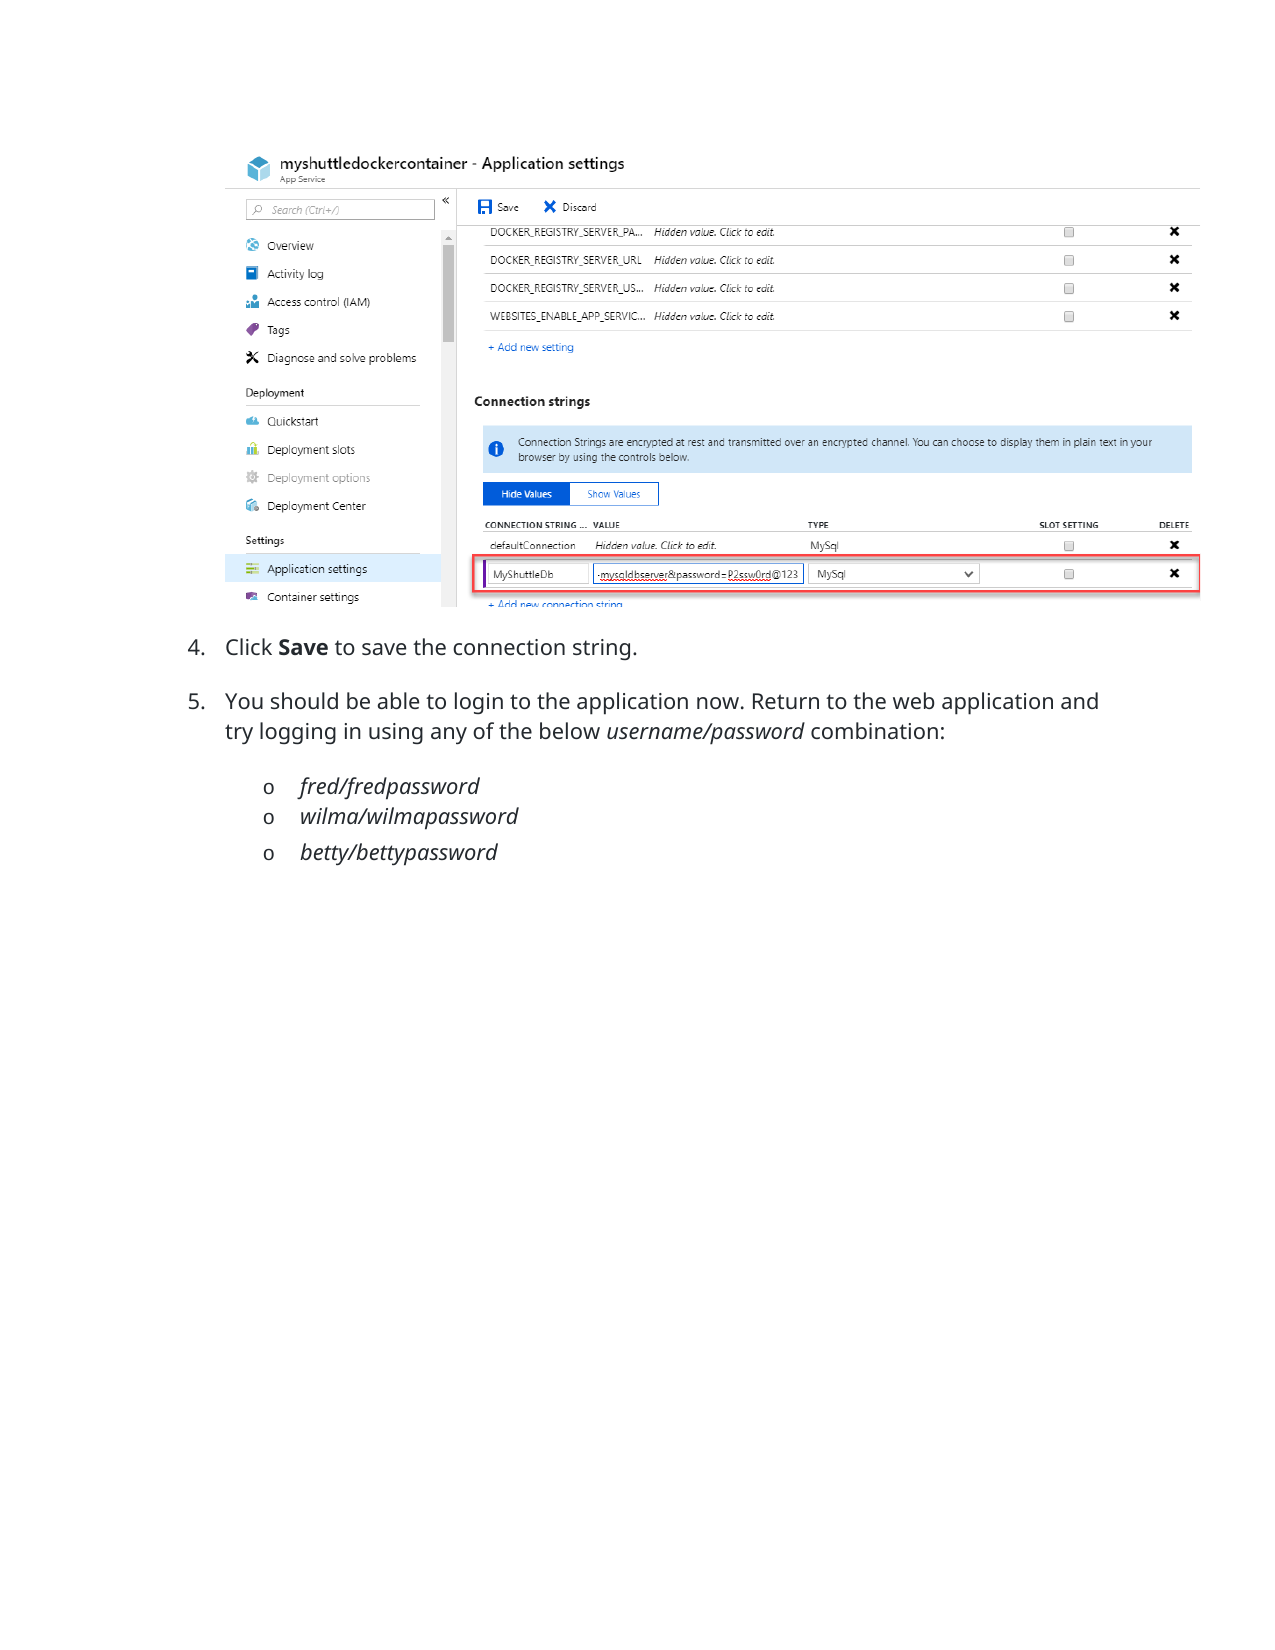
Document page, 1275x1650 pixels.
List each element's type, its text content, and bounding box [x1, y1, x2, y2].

list betty/bettypassword [262, 837, 1125, 866]
list fred/fredpassword [262, 771, 1125, 801]
list Click Save to save the connection string. [187, 631, 1125, 661]
list wilma/wilmapassword [262, 801, 1125, 830]
list You should be able to login to the application now. Return to the web application and try logging in using any of the below username/password combination: [187, 686, 1125, 746]
picture [225, 150, 1200, 607]
